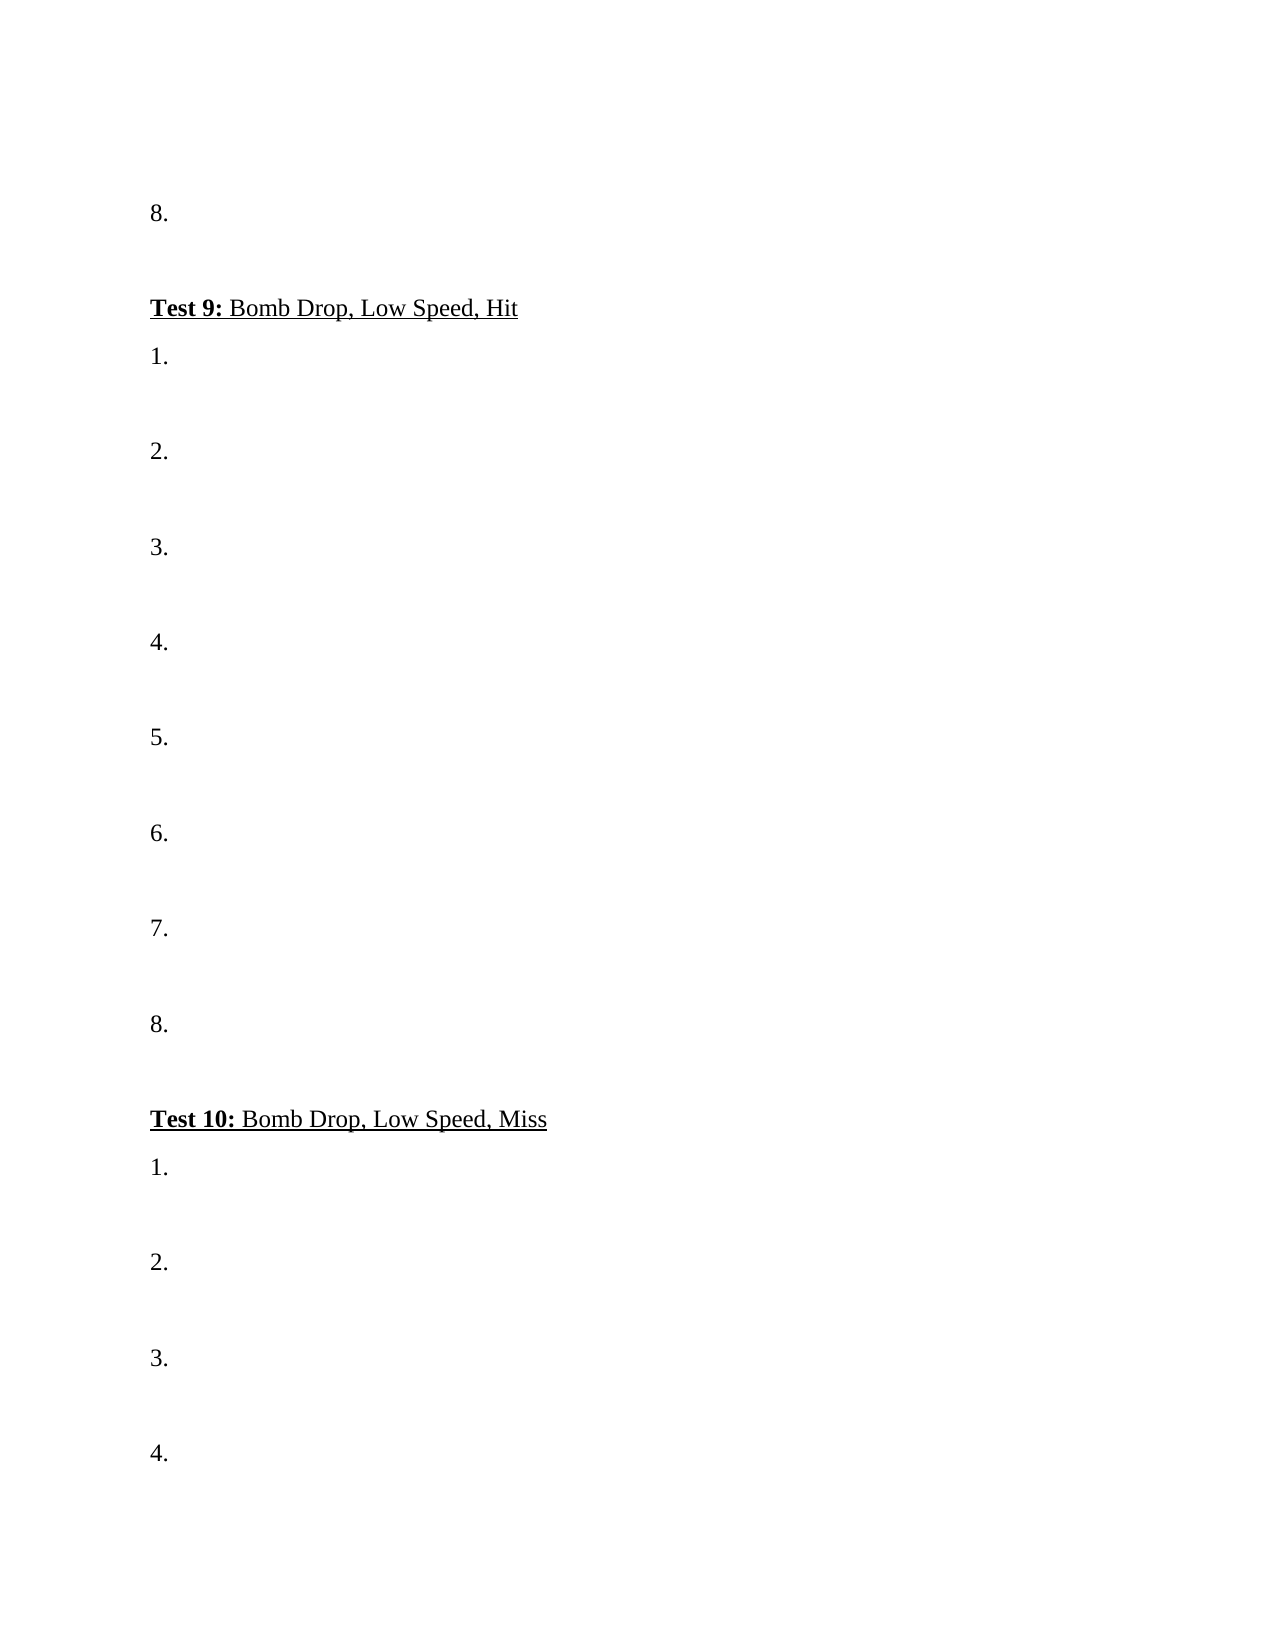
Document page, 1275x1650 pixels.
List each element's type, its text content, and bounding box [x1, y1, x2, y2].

text 5. [150, 722, 1125, 751]
text Test 9: Bomb Drop, Low Speed, Hit [150, 293, 1125, 322]
text 4. [150, 1438, 1125, 1467]
text 8. [150, 198, 1125, 226]
text 7. [150, 913, 1125, 942]
text 4. [150, 627, 1125, 656]
text 2. [150, 436, 1125, 465]
text 6. [150, 818, 1125, 847]
text Test 10: Bomb Drop, Low Speed, Miss [150, 1104, 1125, 1133]
text 1. [150, 341, 1125, 369]
text 1. [150, 1152, 1125, 1181]
text 8. [150, 1009, 1125, 1037]
text 3. [150, 532, 1125, 560]
text 2. [150, 1247, 1125, 1276]
text 3. [150, 1343, 1125, 1371]
